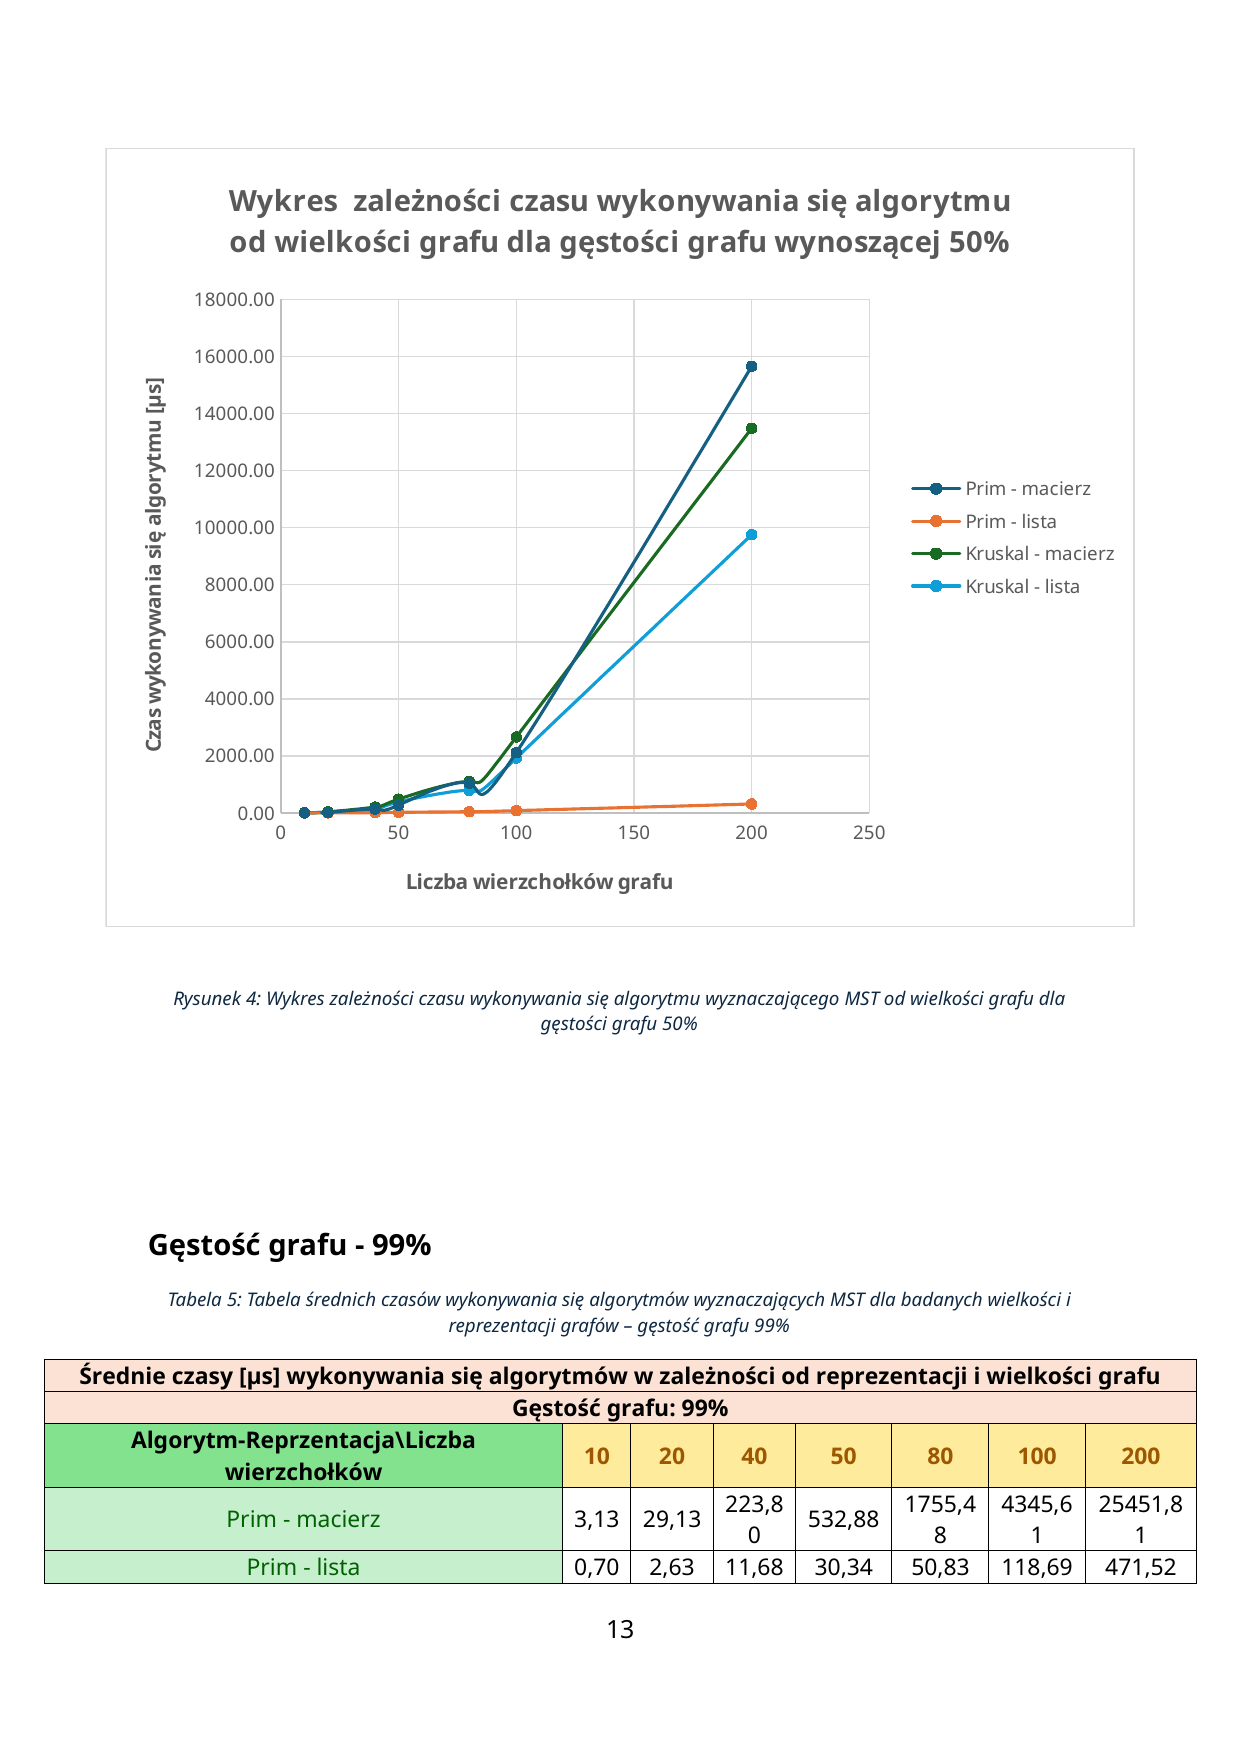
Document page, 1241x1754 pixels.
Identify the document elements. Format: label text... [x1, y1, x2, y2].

table_cell 223,80 [714, 1488, 795, 1550]
table_cell Prim - macierz [45, 1488, 562, 1550]
table_cell 50 [796, 1424, 891, 1487]
table_cell 50,83 [892, 1551, 988, 1583]
table_cell 200 [1086, 1424, 1196, 1487]
table_cell 100 [989, 1424, 1085, 1487]
table_cell 2,63 [631, 1551, 713, 1583]
text Tabela 5: Tabela średnich czasów wykonywania się algorytmów wyznaczających MST dla badanych wielkości i reprezentacji grafów – gęstość grafu 99% [148, 1287, 1093, 1338]
table_cell 40 [714, 1424, 795, 1487]
table_cell 4345,61 [989, 1488, 1085, 1550]
text Gęstość grafu - 99% [148, 1224, 1093, 1264]
table_cell 11,68 [714, 1551, 795, 1583]
table_cell 29,13 [631, 1488, 713, 1550]
table_cell 10 [563, 1424, 630, 1487]
table_cell 471,52 [1086, 1551, 1196, 1583]
table_cell 3,13 [563, 1488, 630, 1550]
table_cell 20 [631, 1424, 713, 1487]
table_header Średnie czasy [µs] wykonywania się algorytmów w zależności od reprezentacji i wielkości grafu [45, 1360, 1196, 1391]
table_cell Prim - lista [45, 1551, 562, 1583]
table_cell 25451,81 [1086, 1488, 1196, 1550]
table_cell 118,69 [989, 1551, 1085, 1583]
table_cell Gęstość grafu: 99% [45, 1392, 1196, 1423]
table_cell 80 [892, 1424, 988, 1487]
table_cell 30,34 [796, 1551, 891, 1583]
table_cell Algorytm-Reprzentacja\Liczba wierzchołków [45, 1424, 562, 1487]
table_cell 0,70 [563, 1551, 630, 1583]
table_cell 1755,48 [892, 1488, 988, 1550]
text Rysunek 4: Wykres zależności czasu wykonywania się algorytmu wyznaczającego MST od wielkości grafu dla gęstości grafu 50% [148, 985, 1093, 1036]
table_cell 532,88 [796, 1488, 891, 1550]
